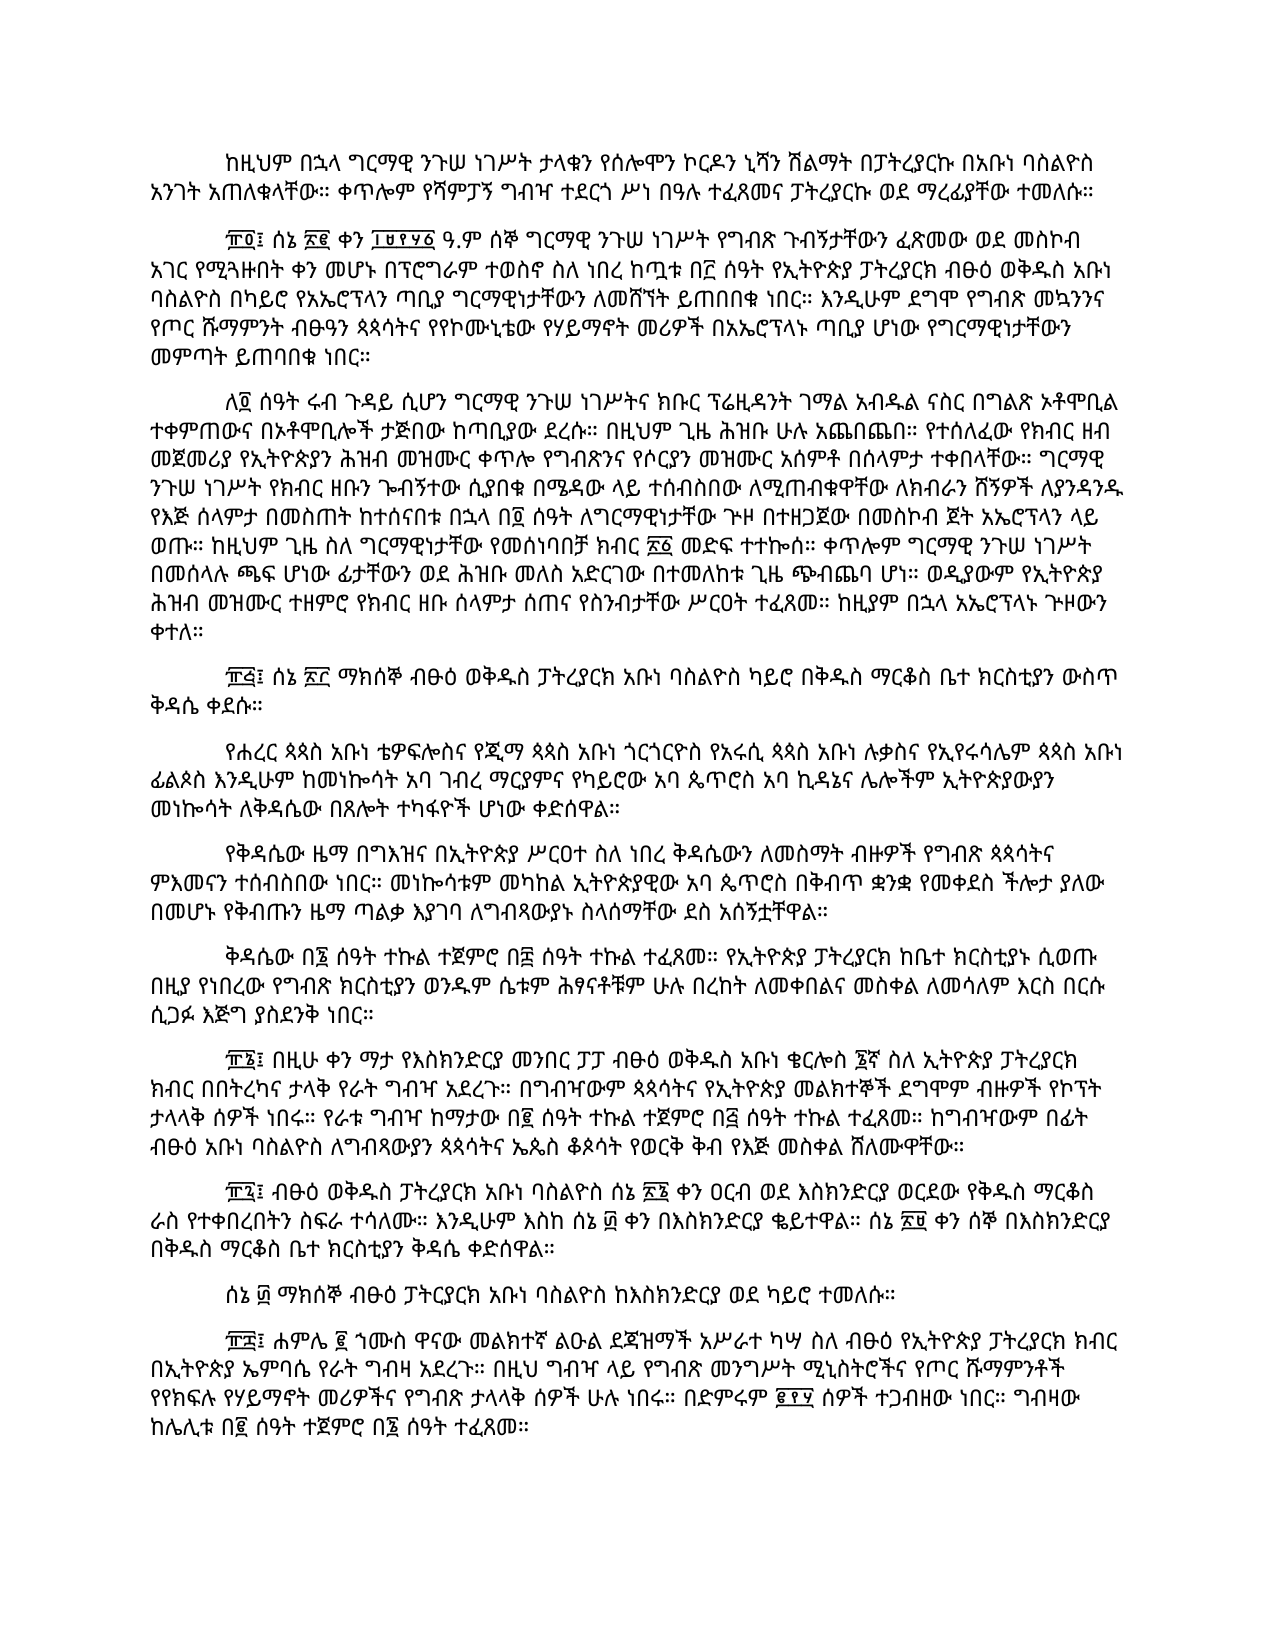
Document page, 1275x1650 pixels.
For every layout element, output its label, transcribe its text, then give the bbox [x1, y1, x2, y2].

text ፹፯፤ ብፁዕ ወቅዱስ ፓትረያርክ አቡነ ባስልዮስ ሰኔ ፳፮ ቀን ዐርብ ወደ እስክንድርያ ወርደው የቅዱስ ማርቆስ ራስ የተቀበረበትን ስፍራ ተሳለሙ። እንዲሁም እስከ ሰኔ ፴ ቀን በእስክንድርያ ቈይተዋል። ሰኔ ፳፱ ቀን ሰኞ በእስክንድርያ በቅዱስ ማርቆስ ቤተ ክርስቲያን ቅዳሴ ቀድሰዋል። [150, 1179, 1125, 1263]
text ሰኔ ፴ ማክሰኞ ብፁዕ ፓትርያርክ አቡነ ባስልዮስ ከእስክንድርያ ወደ ካይሮ ተመለሱ። [150, 1282, 1125, 1309]
text ከዚህም በኋላ ግርማዊ ንጉሠ ነገሥት ታላቁን የሰሎሞን ኮርዶን ኒሻን ሽልማት በፓትረያርኩ በአቡነ ባስልዮስ አንገት አጠለቁላቸው። ቀጥሎም የሻምፓኝ ግብዣ ተደርጎ ሥነ በዓሉ ተፈጸመና ፓትረያርኩ ወደ ማረፊያቸው ተመለሱ። [150, 150, 1125, 205]
text የሐረር ጳጳስ አቡነ ቴዎፍሎስና የጂማ ጳጳስ አቡነ ጎርጎርዮስ የአሩሲ ጳጳስ አቡነ ሉቃስና የኢየሩሳሌም ጳጳስ አቡነ ፊልጶስ እንዲሁም ከመነኰሳት አባ ገብረ ማርያምና የካይሮው አባ ጴጥሮስ አባ ኪዳኔና ሌሎችም ኢትዮጵያውያን መነኰሳት ለቅዳሴው በጸሎት ተካፋዮች ሆነው ቀድሰዋል። [150, 739, 1125, 823]
text ፹፬፤ ሰኔ ፳፪ ቀን ፲፱፻፶፩ ዓ.ም ሰኞ ግርማዊ ንጉሠ ነገሥት የግብጽ ጉብኝታቸውን ፈጽመው ወደ መስኮብ አገር የሚጓዙበት ቀን መሆኑ በፕሮግራም ተወስኖ ስለ ነበረ ከጧቱ በ፫ ሰዓት የኢትዮጵያ ፓትረያርክ ብፁዕ ወቅዱስ አቡነ ባስልዮስ በካይሮ የአኤሮፕላን ጣቢያ ግርማዊነታቸውን ለመሸኘት ይጠበበቁ ነበር። እንዲሁም ደግሞ የግብጽ መኳንንና የጦር ሹማምንት ብፁዓን ጳጳሳትና የየኮሙኒቴው የሃይማኖት መሪዎች በአኤሮፕላኑ ጣቢያ ሆነው የግርማዊነታቸውን መምጣት ይጠባበቁ ነበር። [150, 224, 1125, 370]
text ለ፬ ሰዓት ሩብ ጉዳይ ሲሆን ግርማዊ ንጉሠ ነገሥትና ክቡር ፕሬዚዳንት ገማል አብዱል ናስር በግልጽ ኦቶሞቢል ተቀምጠውና በኦቶሞቢሎች ታጅበው ከጣቢያው ደረሱ። በዚህም ጊዜ ሕዝቡ ሁሉ አጨበጨበ። የተሰለፈው የክብር ዘብ መጀመሪያ የኢትዮጵያን ሕዝብ መዝሙር ቀጥሎ የግብጽንና የሶርያን መዝሙር አሰምቶ በሰላምታ ተቀበላቸው። ግርማዊ ንጉሠ ነገሥት የክብር ዘቡን ጐብኝተው ሲያበቁ በሜዳው ላይ ተሰብስበው ለሚጠብቁዋቸው ለክብራን ሸኝዎች ለያንዳንዱ የእጅ ሰላምታ በመስጠት ከተሰናበቱ በኋላ በ፬ ሰዓት ለግርማዊነታቸው ጕዞ በተዘጋጀው በመስኮብ ጀት አኤሮፕላን ላይ ወጡ። ከዚህም ጊዜ ስለ ግርማዊነታቸው የመሰነባበቻ ክብር ፳፩ መድፍ ተተኰሰ። ቀጥሎም ግርማዊ ንጉሠ ነገሥት በመሰላሉ ጫፍ ሆነው ፊታቸውን ወደ ሕዝቡ መለስ አድርገው በተመለከቱ ጊዜ ጭብጨባ ሆነ። ወዲያውም የኢትዮጵያ ሕዝብ መዝሙር ተዘምሮ የክብር ዘቡ ሰላምታ ሰጠና የስንብታቸው ሥርዐት ተፈጸመ። ከዚያም በኋላ አኤሮፕላኑ ጕዞውን ቀተለ። [150, 389, 1125, 646]
text የቅዳሴው ዜማ በግእዝና በኢትዮጵያ ሥርዐተ ስለ ነበረ ቅዳሴውን ለመስማት ብዙዎች የግብጽ ጳጳሳትና ምእመናን ተሰብስበው ነበር። መነኰሳቱም መካከል ኢትዮጵያዊው አባ ጴጥሮስ በቅብጥ ቋንቋ የመቀደስ ችሎታ ያለው በመሆኑ የቅብጡን ዜማ ጣልቃ እያገባ ለግብጻውያኑ ስላሰማቸው ደስ አሰኝቷቸዋል። [150, 842, 1125, 926]
text ፹፭፤ ሰኔ ፳፫ ማክሰኞ ብፁዕ ወቅዱስ ፓትረያርክ አቡነ ባስልዮስ ካይሮ በቅዱስ ማርቆስ ቤተ ክርስቲያን ውስጥ ቅዳሴ ቀደሱ። [150, 664, 1125, 720]
text ፹፰፤ ሐምሌ ፪ ኀሙስ ዋናው መልክተኛ ልዑል ደጃዝማች አሥራተ ካሣ ስለ ብፁዕ የኢትዮጵያ ፓትረያርክ ክብር በኢትዮጵያ ኤምባሴ የራት ግብዛ አደረጉ። በዚህ ግብዣ ላይ የግብጽ መንግሥት ሚኒስትሮችና የጦር ሹማምንቶች የየክፍሉ የሃይማኖት መሪዎችና የግብጽ ታላላቅ ሰዎች ሁሉ ነበሩ። በድምሩም ፪፻፶ ሰዎች ተጋብዘው ነበር። ግብዛው ከሌሊቱ በ፪ ሰዓት ተጀምሮ በ፮ ሰዓት ተፈጸመ። [150, 1328, 1125, 1441]
text ፹፮፤ በዚሁ ቀን ማታ የእስክንድርያ መንበር ፓፓ ብፁዕ ወቅዱስ አቡነ ቄርሎስ ፮ኛ ስለ ኢትዮጵያ ፓትረያርክ ክብር በበትረካና ታላቅ የራት ግብዣ አደረጉ። በግብዣውም ጳጳሳትና የኢትዮጵያ መልክተኞች ደግሞም ብዙዎች የኮፕት ታላላቅ ሰዎች ነበሩ። የራቱ ግብዣ ከማታው በ፪ ሰዓት ተኩል ተጀምሮ በ፭ ሰዓት ተኩል ተፈጸመ። ከግብዣውም በፊት ብፁዕ አቡነ ባስልዮስ ለግብጻውያን ጳጳሳትና ኤጴስ ቆጶሳት የወርቅ ቅብ የእጅ መስቀል ሸለሙዋቸው። [150, 1047, 1125, 1160]
text ቅዳሴው በ፮ ሰዓት ተኩል ተጀምሮ በ፰ ሰዓት ተኩል ተፈጸመ። የኢትዮጵያ ፓትረያርክ ከቤተ ክርስቲያኑ ሲወጡ በዚያ የነበረው የግብጽ ክርስቲያን ወንዱም ሴቱም ሕፃናቶቹም ሁሉ በረከት ለመቀበልና መስቀል ለመሳለም እርስ በርሱ ሲጋፉ እጅግ ያስደንቅ ነበር። [150, 944, 1125, 1029]
